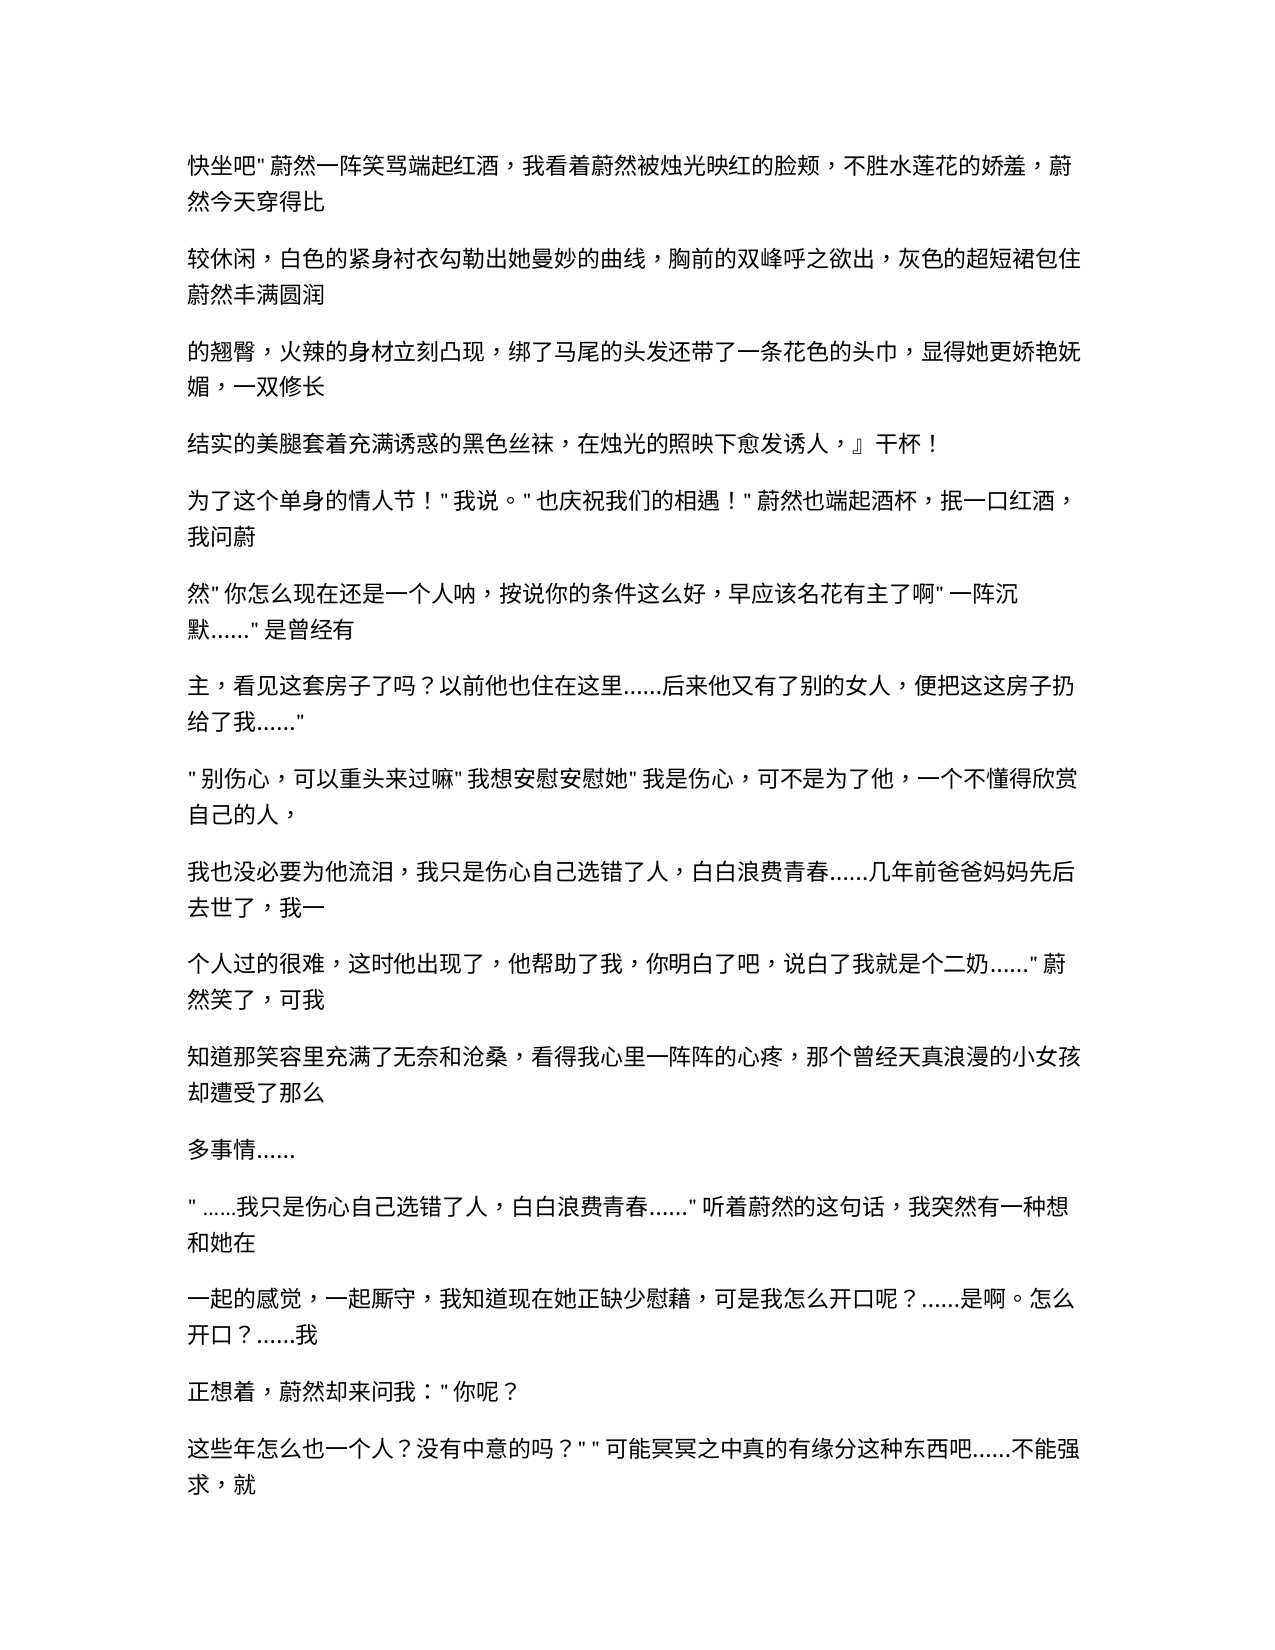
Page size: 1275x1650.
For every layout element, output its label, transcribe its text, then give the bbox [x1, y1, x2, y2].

text " 别伤心，可以重头来过嘛" 我想安慰安慰她" 我是伤心，可不是为了他，一个不懂得欣赏自己的人， [187, 763, 1087, 830]
text 的翘臀，火辣的身材立刻凸现，绑了马尾的头发还带了一条花色的头巾，显得她更娇艳妩媚，一双修长 [187, 335, 1087, 403]
text 我也没必要为他流泪，我只是伤心自己选错了人，白白浪费青春……几年前爸爸妈妈先后去世了，我一 [187, 856, 1087, 923]
text 知道那笑容里充满了无奈和沧桑，看得我心里一阵阵的心疼，那个曾经天真浪漫的小女孩却遭受了那么 [187, 1041, 1087, 1108]
text 个人过的很难，这时他出现了，他帮助了我，你明白了吧，说白了我就是个二奶……" 蔚然笑了，可我 [187, 948, 1087, 1016]
text 多事情…… [187, 1134, 1087, 1165]
text 这些年怎么也一个人？没有中意的吗？" " 可能冥冥之中真的有缘分这种东西吧……不能强求，就 [187, 1433, 1087, 1500]
text 快坐吧" 蔚然一阵笑骂端起红酒，我看着蔚然被烛光映红的脸颊，不胜水莲花的娇羞，蔚然今天穿得比 [187, 150, 1087, 217]
text 然" 你怎么现在还是一个人呐，按说你的条件这么好，早应该名花有主了啊" 一阵沉默……" 是曾经有 [187, 578, 1087, 645]
text 为了这个单身的情人节！" 我说。" 也庆祝我们的相遇！" 蔚然也端起酒杯，抿一口红酒，我问蔚 [187, 485, 1087, 552]
text 主，看见这套房子了吗？以前他也住在这里……后来他又有了别的女人，便把这这房子扔给了我……" [187, 670, 1087, 737]
text 一起的感觉，一起厮守，我知道现在她正缺少慰藉，可是我怎么开口呢？……是啊。怎么开口？……我 [187, 1283, 1087, 1351]
text " ……我只是伤心自己选错了人，白白浪费青春……" 听着蔚然的这句话，我突然有一种想和她在 [187, 1191, 1087, 1258]
text 结实的美腿套着充满诱惑的黑色丝袜，在烛光的照映下愈发诱人，』干杯！ [187, 428, 1087, 459]
text 较休闲，白色的紧身衬衣勾勒出她曼妙的曲线，胸前的双峰呼之欲出，灰色的超短裙包住蔚然丰满圆润 [187, 243, 1087, 310]
text 正想着，蔚然却来问我：" 你呢？ [187, 1376, 1087, 1407]
